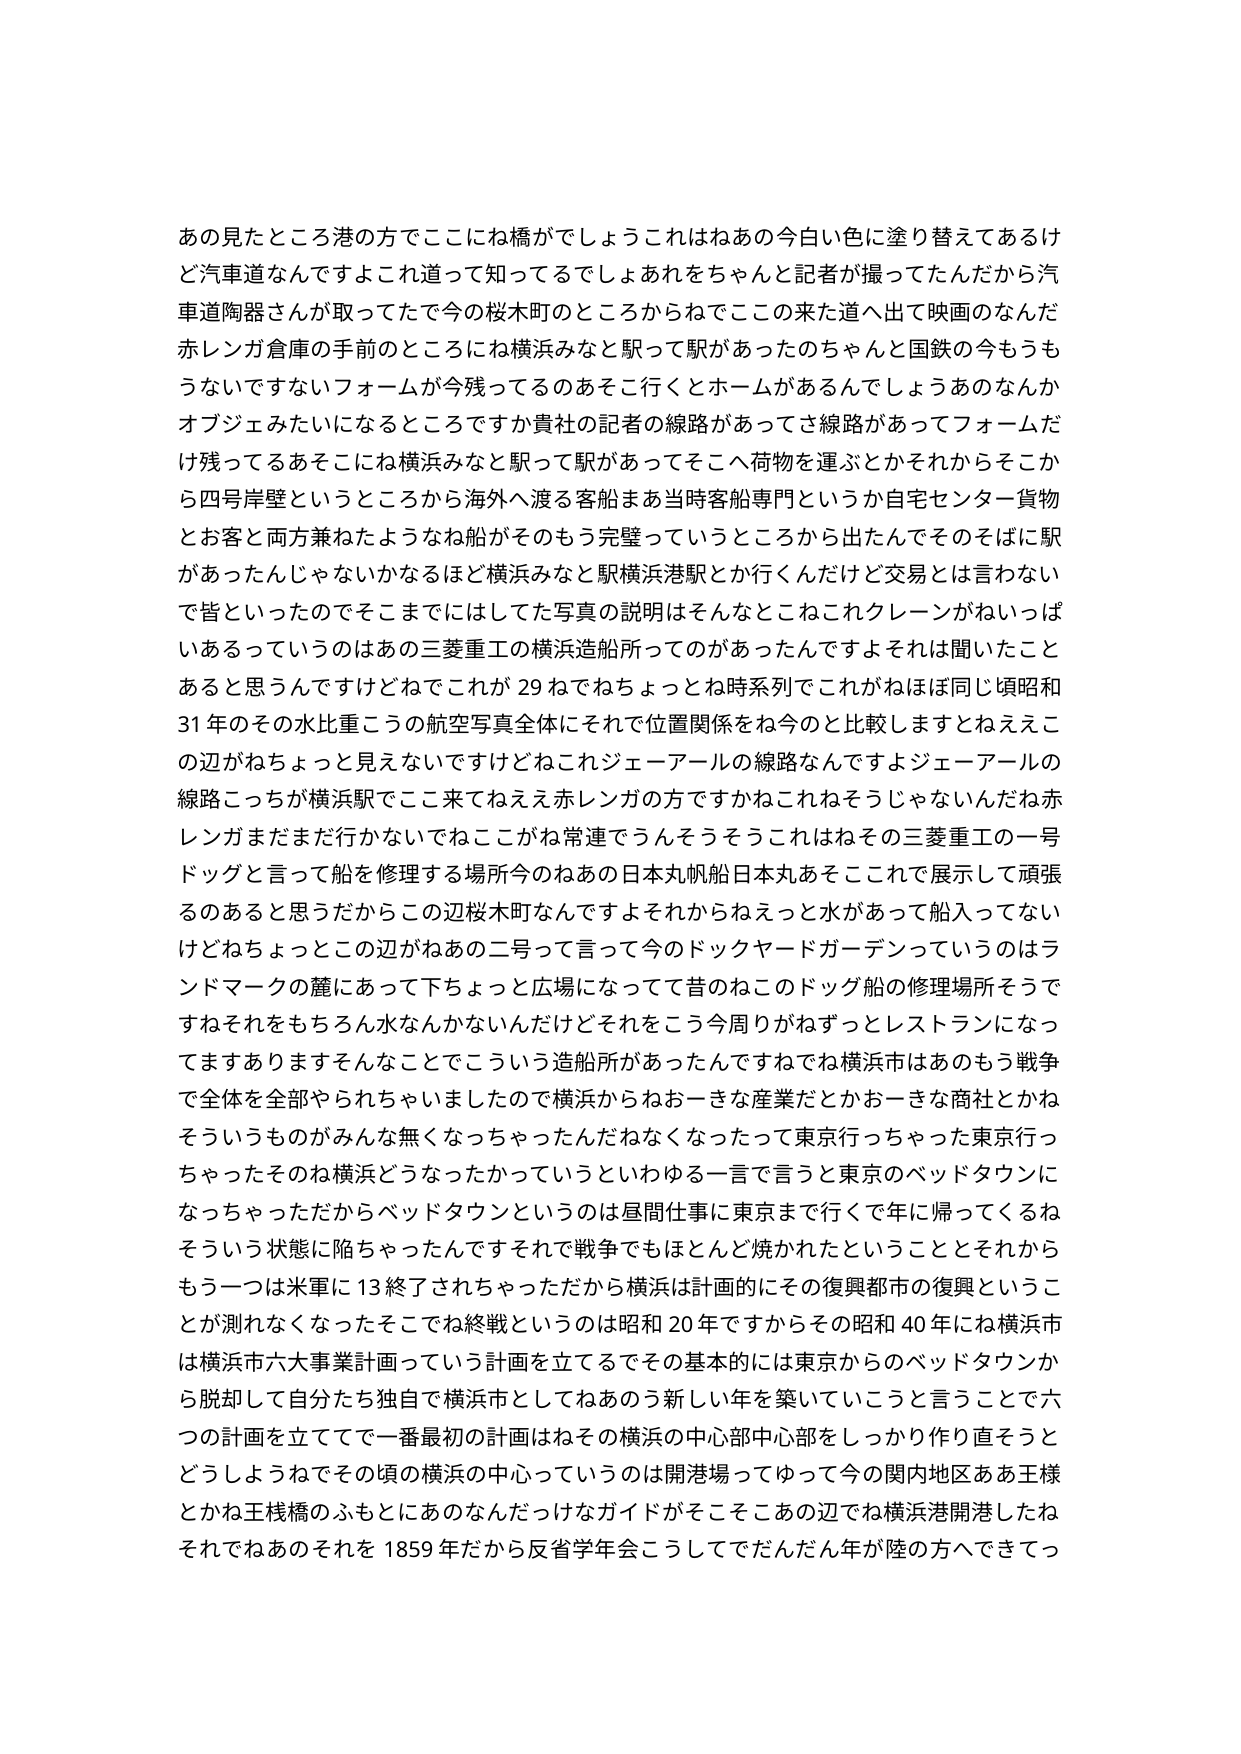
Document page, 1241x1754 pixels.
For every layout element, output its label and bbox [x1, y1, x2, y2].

text [177, 217, 1063, 1567]
